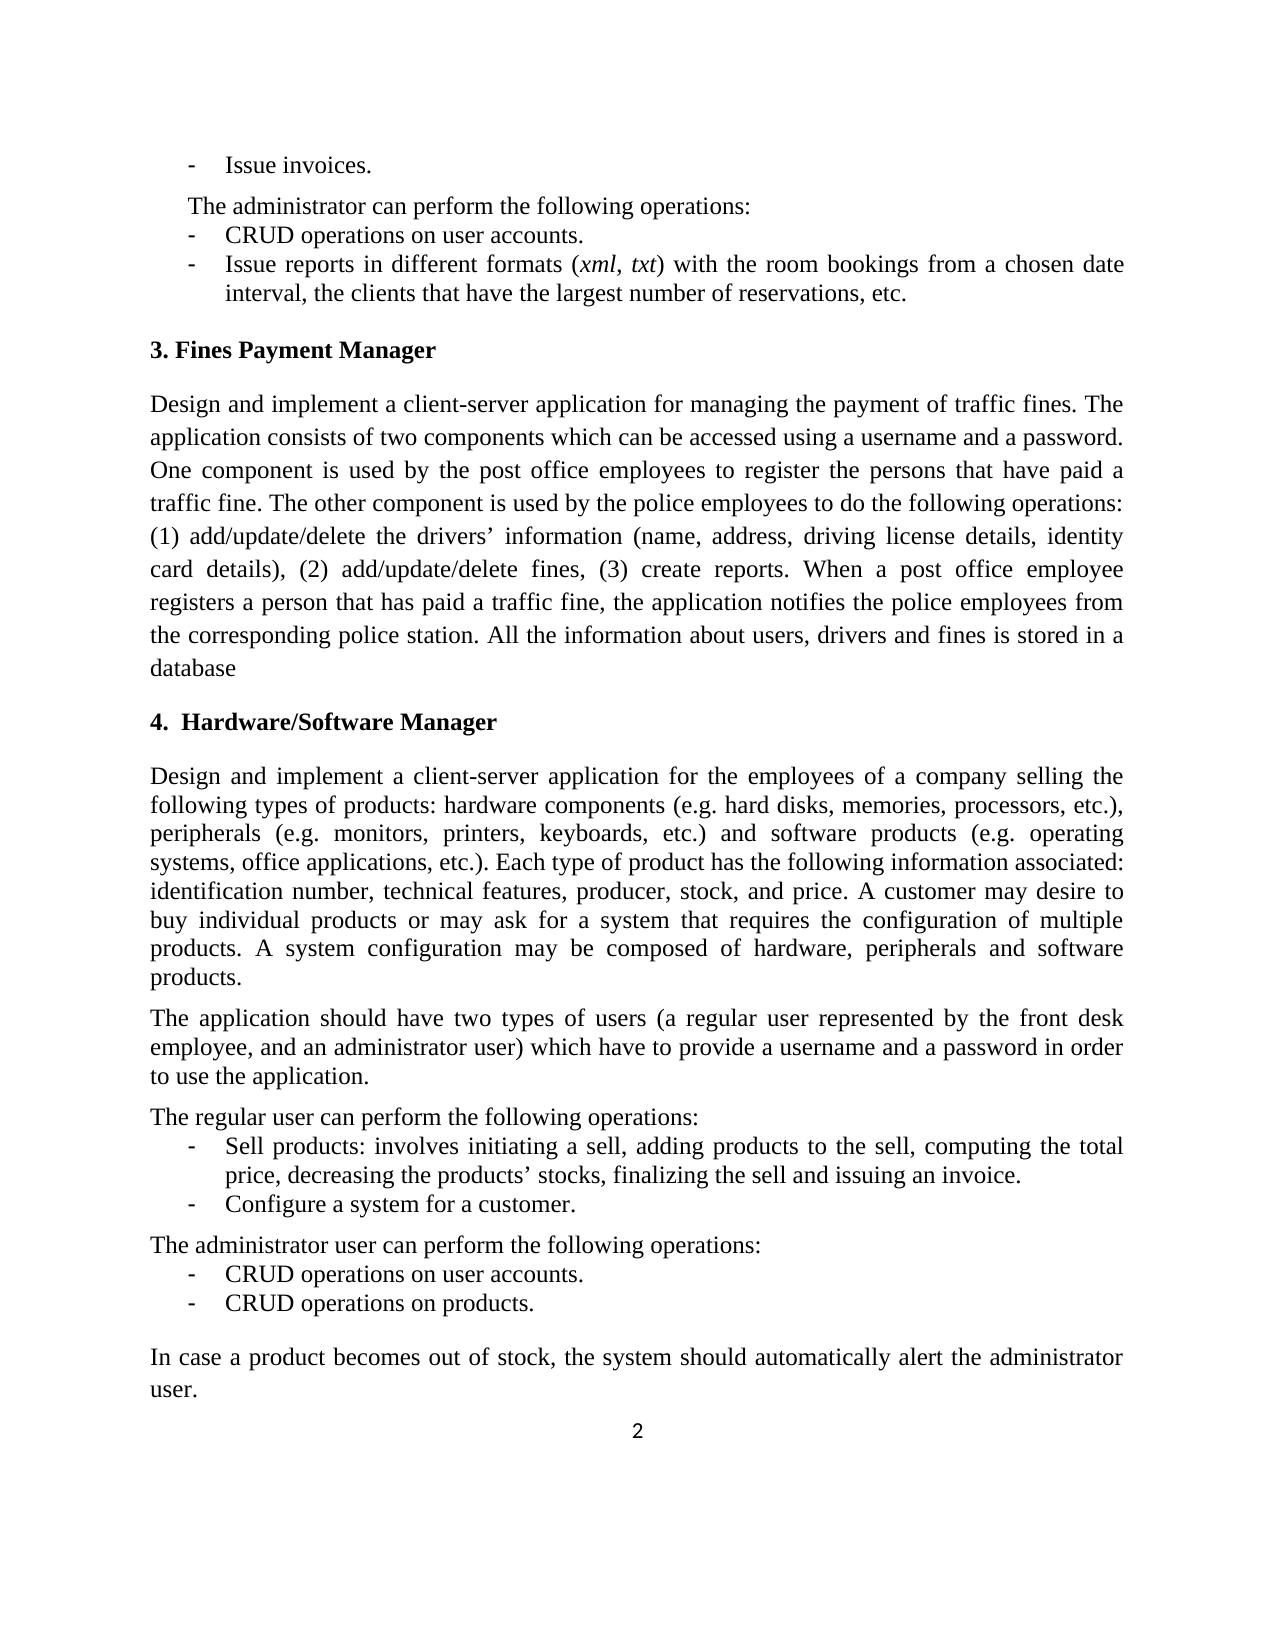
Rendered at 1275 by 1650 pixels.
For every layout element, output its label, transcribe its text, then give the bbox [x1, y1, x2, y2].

list Configure a system for a customer. [187, 1189, 1125, 1217]
text The administrator can perform the following operations: [187, 191, 1125, 220]
list Sell products: involves initiating a sell, adding products to the sell, computing the total price, decreasing the products’ stocks, finalizing the sell and issuing an invoice. [187, 1131, 1125, 1189]
list Issue invoices. [187, 150, 1125, 179]
list Issue reports in different formats (xml, txt) with the room bookings from a chosen date interval, the clients that have the largest number of reservations, etc. [187, 249, 1125, 307]
list CRUD operations on user accounts. [187, 220, 1125, 249]
text Design and implement a client-server application for the employees of a company selling the following types of products: hardware components (e.g. hard disks, memories, processors, etc.), peripherals (e.g. monitors, printers, keyboards, etc.) and software products (e.g. operating systems, office applications, etc.). Each type of product has the following information associated: identification number, technical features, producer, stock, and price. A customer may desire to buy individual products or may ask for a system that requires the configuration of multiple products. A system configuration may be composed of hardware, peripherals and software products. [150, 761, 1125, 991]
list CRUD operations on products. [187, 1288, 1125, 1316]
text The administrator user can perform the following operations: [150, 1230, 1125, 1259]
text The application should have two types of users (a regular user represented by the front desk employee, and an administrator user) which have to provide a username and a password in order to use the application. [150, 1003, 1125, 1090]
list CRUD operations on user accounts. [187, 1259, 1125, 1288]
text In case a product becomes out of stock, the system should automatically alert the administrator user. [150, 1342, 1125, 1403]
text Design and implement a client-server application for managing the payment of traffic fines. The application consists of two components which can be accessed using a username and a password. One component is used by the post office employees to register the persons that have paid a traffic fine. The other component is used by the police employees to do the following operations: (1) add/update/delete the drivers’ information (name, address, driving license details, identity card details), (2) add/update/delete fines, (3) create reports. When a post office employee registers a person that has paid a traffic fine, the application notifies the police employees from the corresponding police station. All the information about users, drivers and fines is stored in a database [150, 389, 1125, 682]
text 3. Fines Payment Manager [150, 335, 1125, 364]
text The regular user can perform the following operations: [150, 1102, 1125, 1131]
text 4. Hardware/Software Manager [150, 707, 1125, 736]
